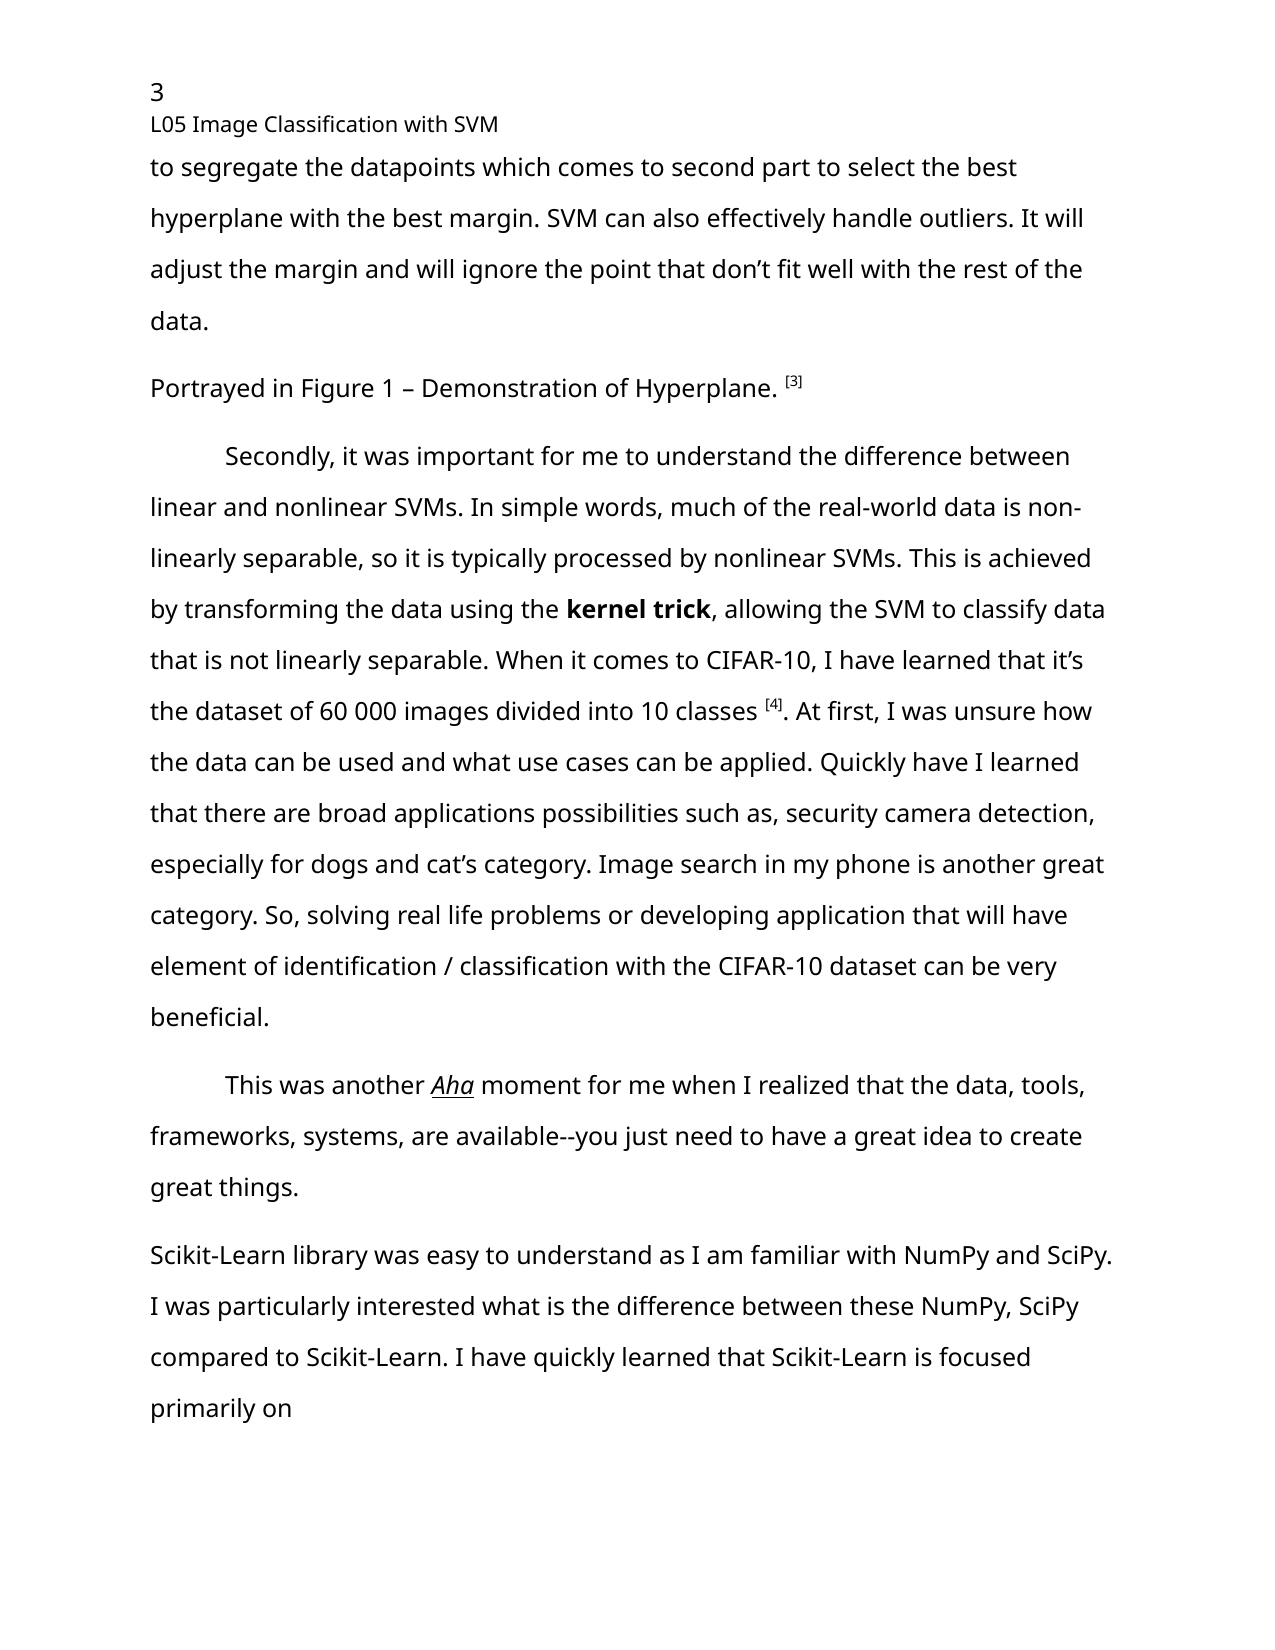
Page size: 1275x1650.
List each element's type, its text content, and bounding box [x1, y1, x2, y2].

text This was another Aha moment for me when I realized that the data, tools, frameworks, systems, are available--you just need to have a great idea to create great things. [150, 1068, 1125, 1204]
text Scikit-Learn library was easy to understand as I am familiar with NumPy and SciPy. I was particularly interested what is the difference between these NumPy, SciPy compared to Scikit-Learn. I have quickly learned that Scikit-Learn is focused primarily on [150, 1237, 1125, 1425]
text Portrayed in Figure 1 – Demonstration of Hyperplane. [3] [150, 371, 1125, 405]
text Secondly, it was important for me to understand the difference between linear and nonlinear SVMs. In simple words, much of the real-world data is non-linearly separable, so it is typically processed by nonlinear SVMs. This is achieved by transforming the data using the kernel trick, allowing the SVM to classify data that is not linearly separable. When it comes to CIFAR-10, I have learned that it’s the dataset of 60 000 images divided into 10 classes [4]. At first, I was unsure how the data can be used and what use cases can be applied. Quickly have I learned that there are broad applications possibilities such as, security camera detection, especially for dogs and cat’s category. Image search in my phone is another great category. So, solving real life problems or developing application that will have element of identification / classification with the CIFAR-10 dataset can be very beneficial. [150, 438, 1125, 1034]
